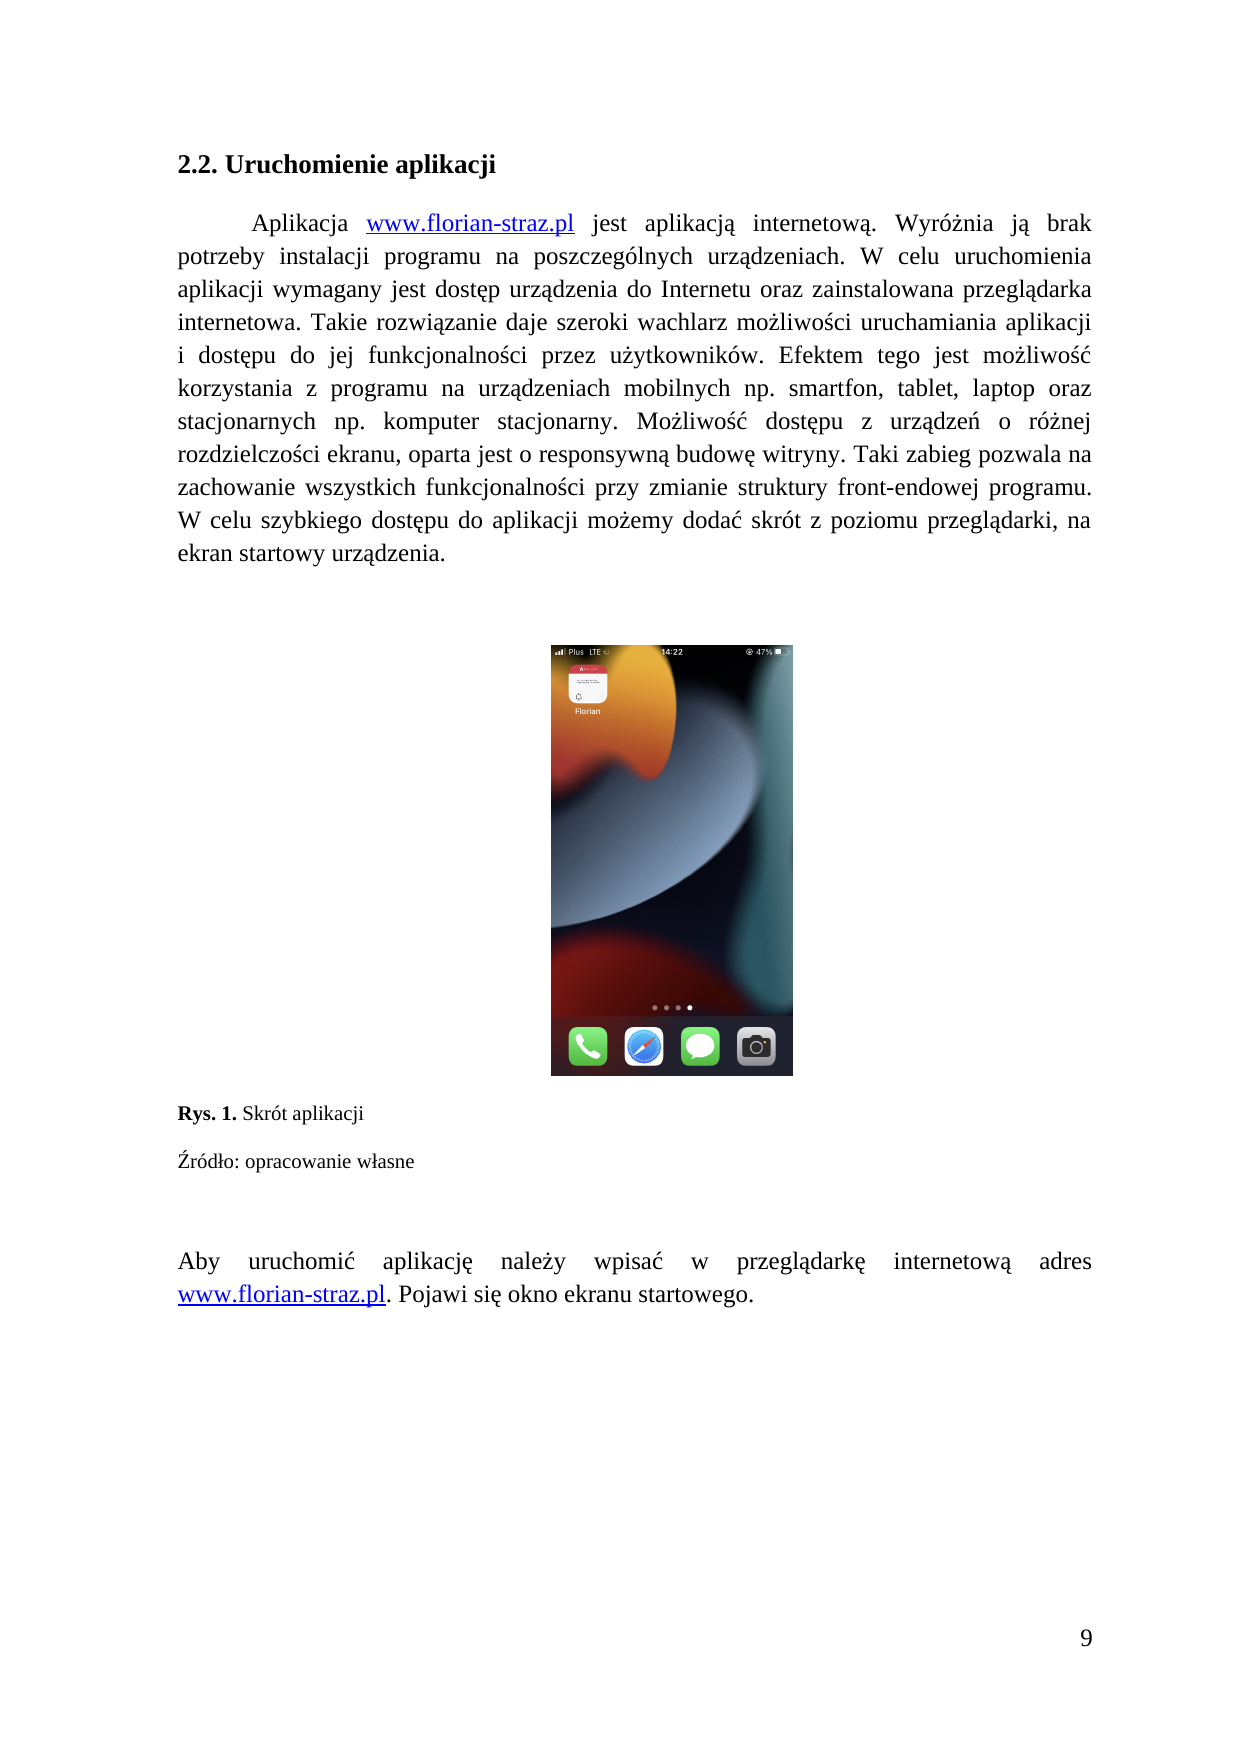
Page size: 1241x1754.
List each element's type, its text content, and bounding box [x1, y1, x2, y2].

text Rys. 1. Skrót aplikacji [177, 1101, 1092, 1125]
picture [551, 645, 793, 1076]
subtitle 2.2. Uruchomienie aplikacji [177, 148, 1092, 179]
text Aby uruchomić aplikację należy wpisać w przeglądarkę internetową adres www.florian-straz.pl. Pojawi się okno ekranu startowego. [177, 1246, 1092, 1308]
text Źródło: opracowanie własne [177, 1149, 1092, 1173]
text Aplikacja www.florian-straz.pl jest aplikacją internetową. Wyróżnia ją brak potrzeby instalacji programu na poszczególnych urządzeniach. W celu uruchomienia aplikacji wymagany jest dostęp urządzenia do Internetu oraz zainstalowana przeglądarka internetowa. Takie rozwiązanie daje szeroki wachlarz możliwości uruchamiania aplikacji i dostępu do jej funkcjonalności przez użytkowników. Efektem tego jest możliwość korzystania z programu na urządzeniach mobilnych np. smartfon, tablet, laptop oraz stacjonarnych np. komputer stacjonarny. Możliwość dostępu z urządzeń o różnej rozdzielczości ekranu, oparta jest o responsywną budowę witryny. Taki zabieg pozwala na zachowanie wszystkich funkcjonalności przy zmianie struktury front-endowej programu. W celu szybkiego dostępu do aplikacji możemy dodać skrót z poziomu przeglądarki, na ekran startowy urządzenia. [177, 208, 1092, 567]
